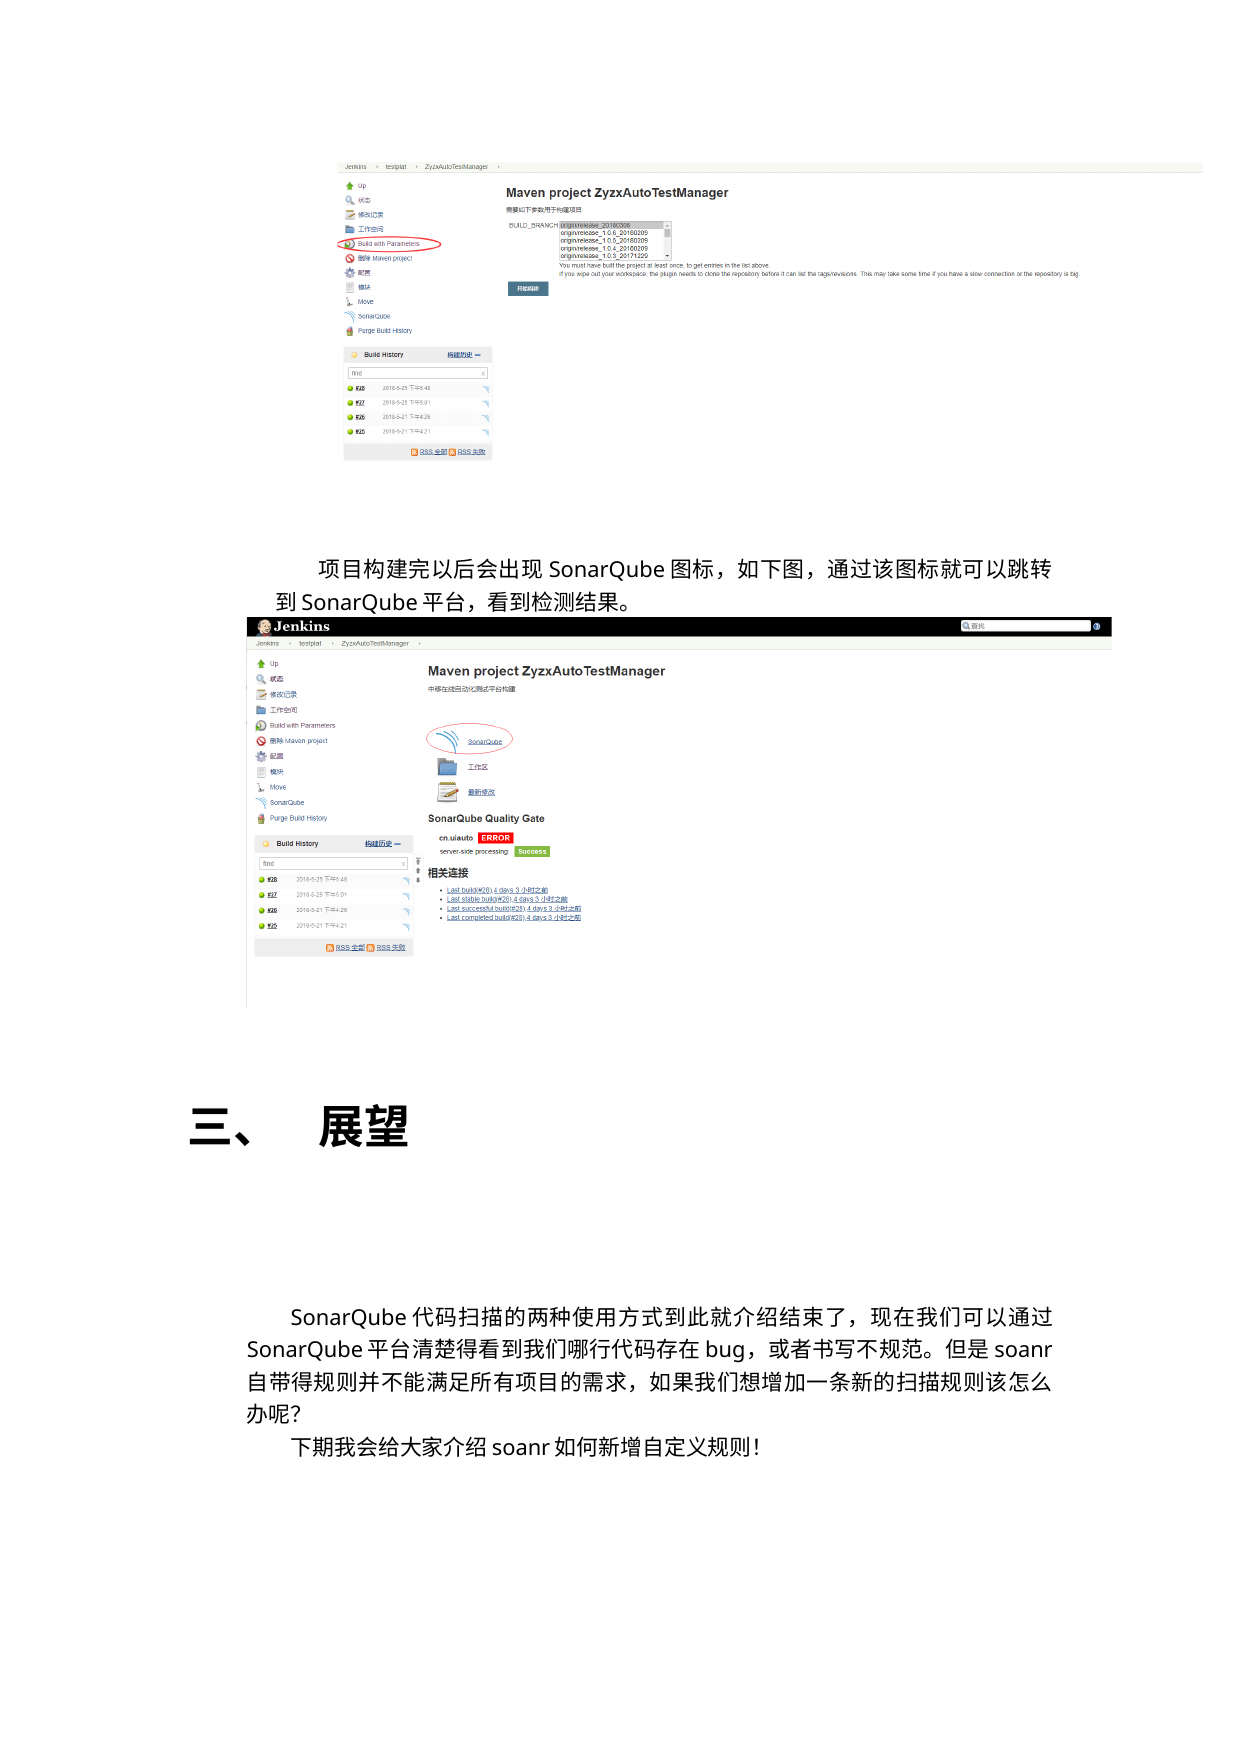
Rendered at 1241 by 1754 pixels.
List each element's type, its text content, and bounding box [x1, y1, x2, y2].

text SonarQube代码扫描的两种使用方式到此就介绍结束了，现在我们可以通过SonarQube平台清楚得看到我们哪行代码存在bug，或者书写不规范。但是soanr自带得规则并不能满足所有项目的需求，如果我们想增加一条新的扫描规则该怎么办呢？ [247, 1299, 1053, 1429]
picture [246, 617, 1112, 1008]
text 项目构建完以后会出现SonarQube图标，如下图，通过该图标就可以跳转到SonarQube平台，看到检测结果。 [275, 552, 1053, 617]
text 下期我会给大家介绍soanr如何新增自定义规则！ [247, 1429, 1053, 1462]
subtitle 展望 [187, 1075, 1053, 1172]
picture [337, 162, 1203, 525]
